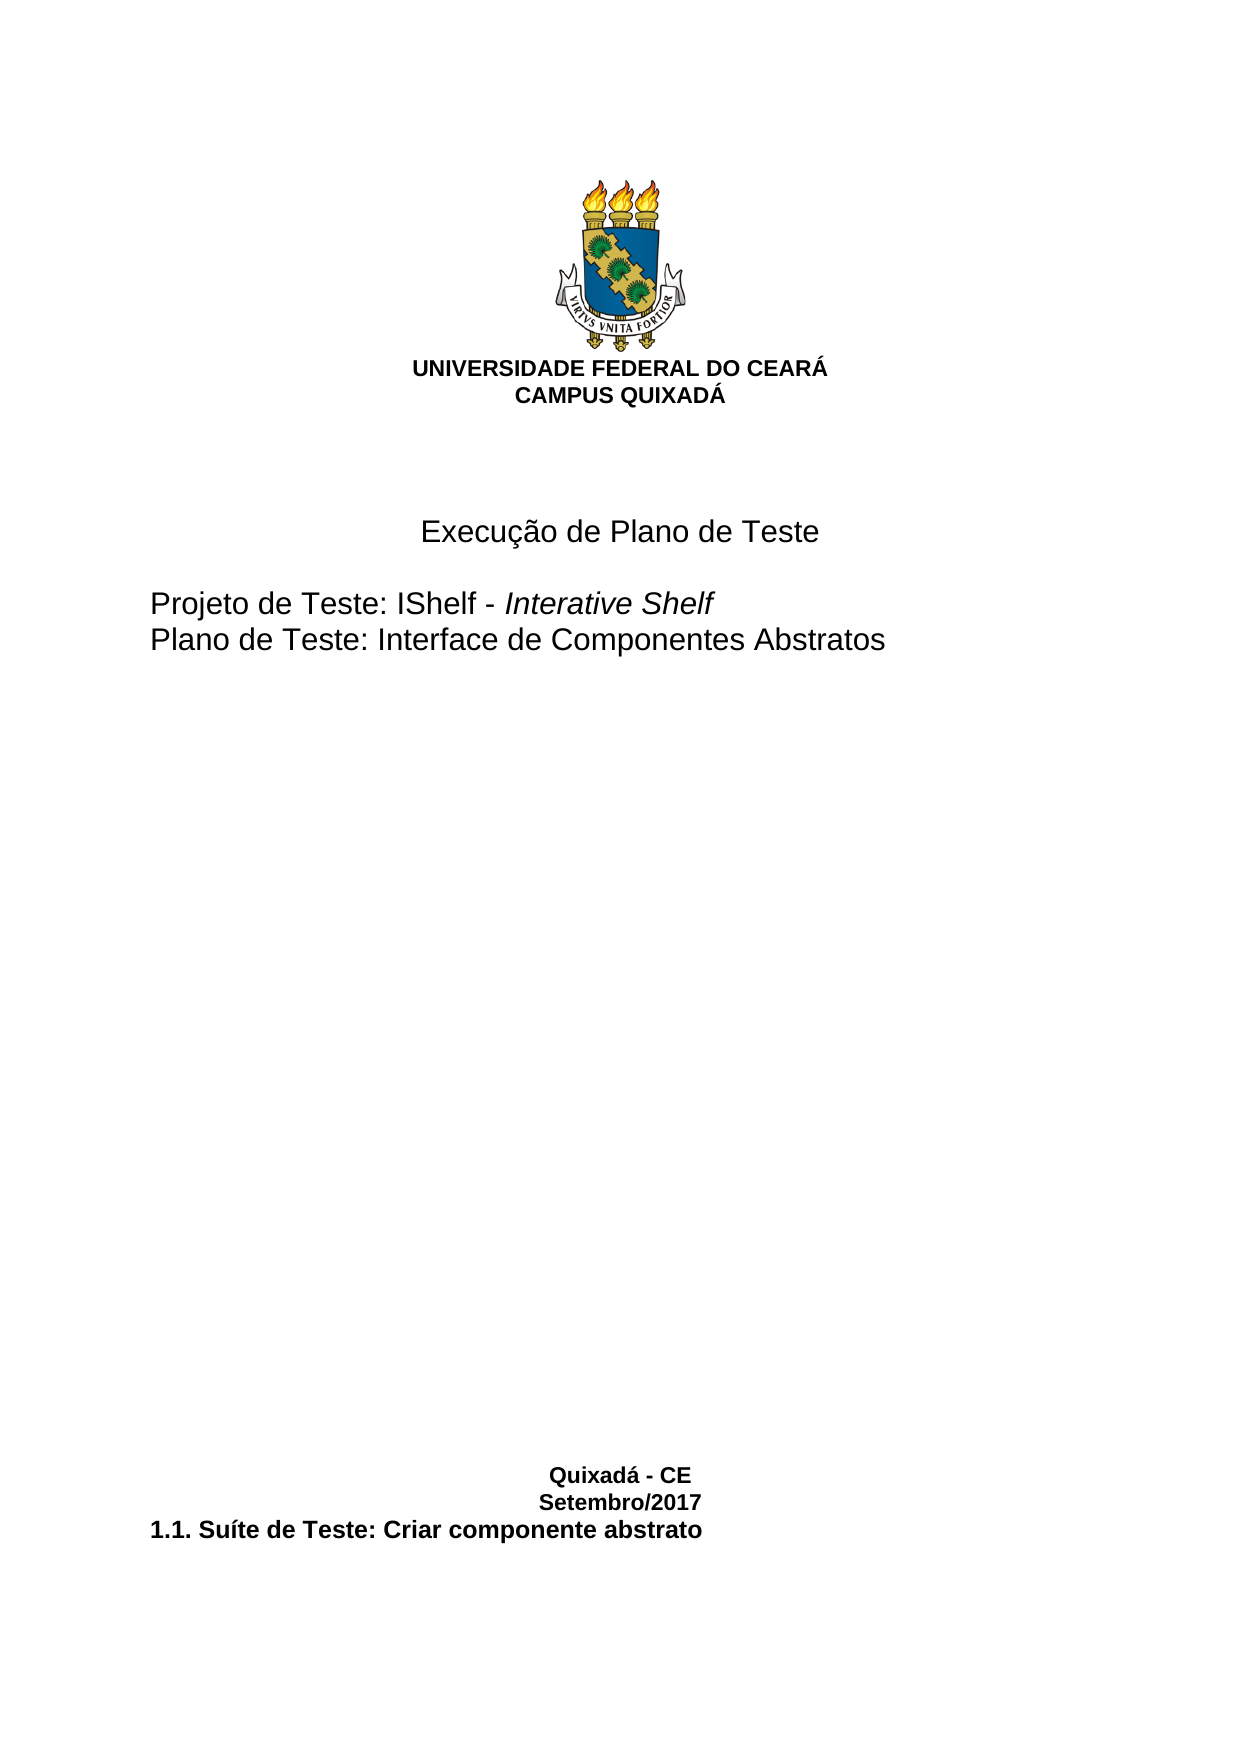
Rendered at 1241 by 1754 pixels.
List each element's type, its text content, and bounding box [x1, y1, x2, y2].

text Execução de Plano de Teste [150, 513, 1090, 549]
text UNIVERSIDADE FEDERAL DO CEARÁ [150, 355, 1090, 382]
text Projeto de Teste: IShelf - Interative Shelf [150, 585, 1090, 621]
picture [554, 180, 686, 356]
text Plano de Teste: Interface de Componentes Abstratos [150, 621, 1090, 657]
text Setembro/2017 [150, 1488, 1090, 1515]
text Quixadá - CE [150, 1462, 1090, 1488]
text CAMPUS QUIXADÁ [150, 382, 1090, 408]
text 1.1. Suíte de Teste: Criar componente abstrato [150, 1515, 1090, 1543]
